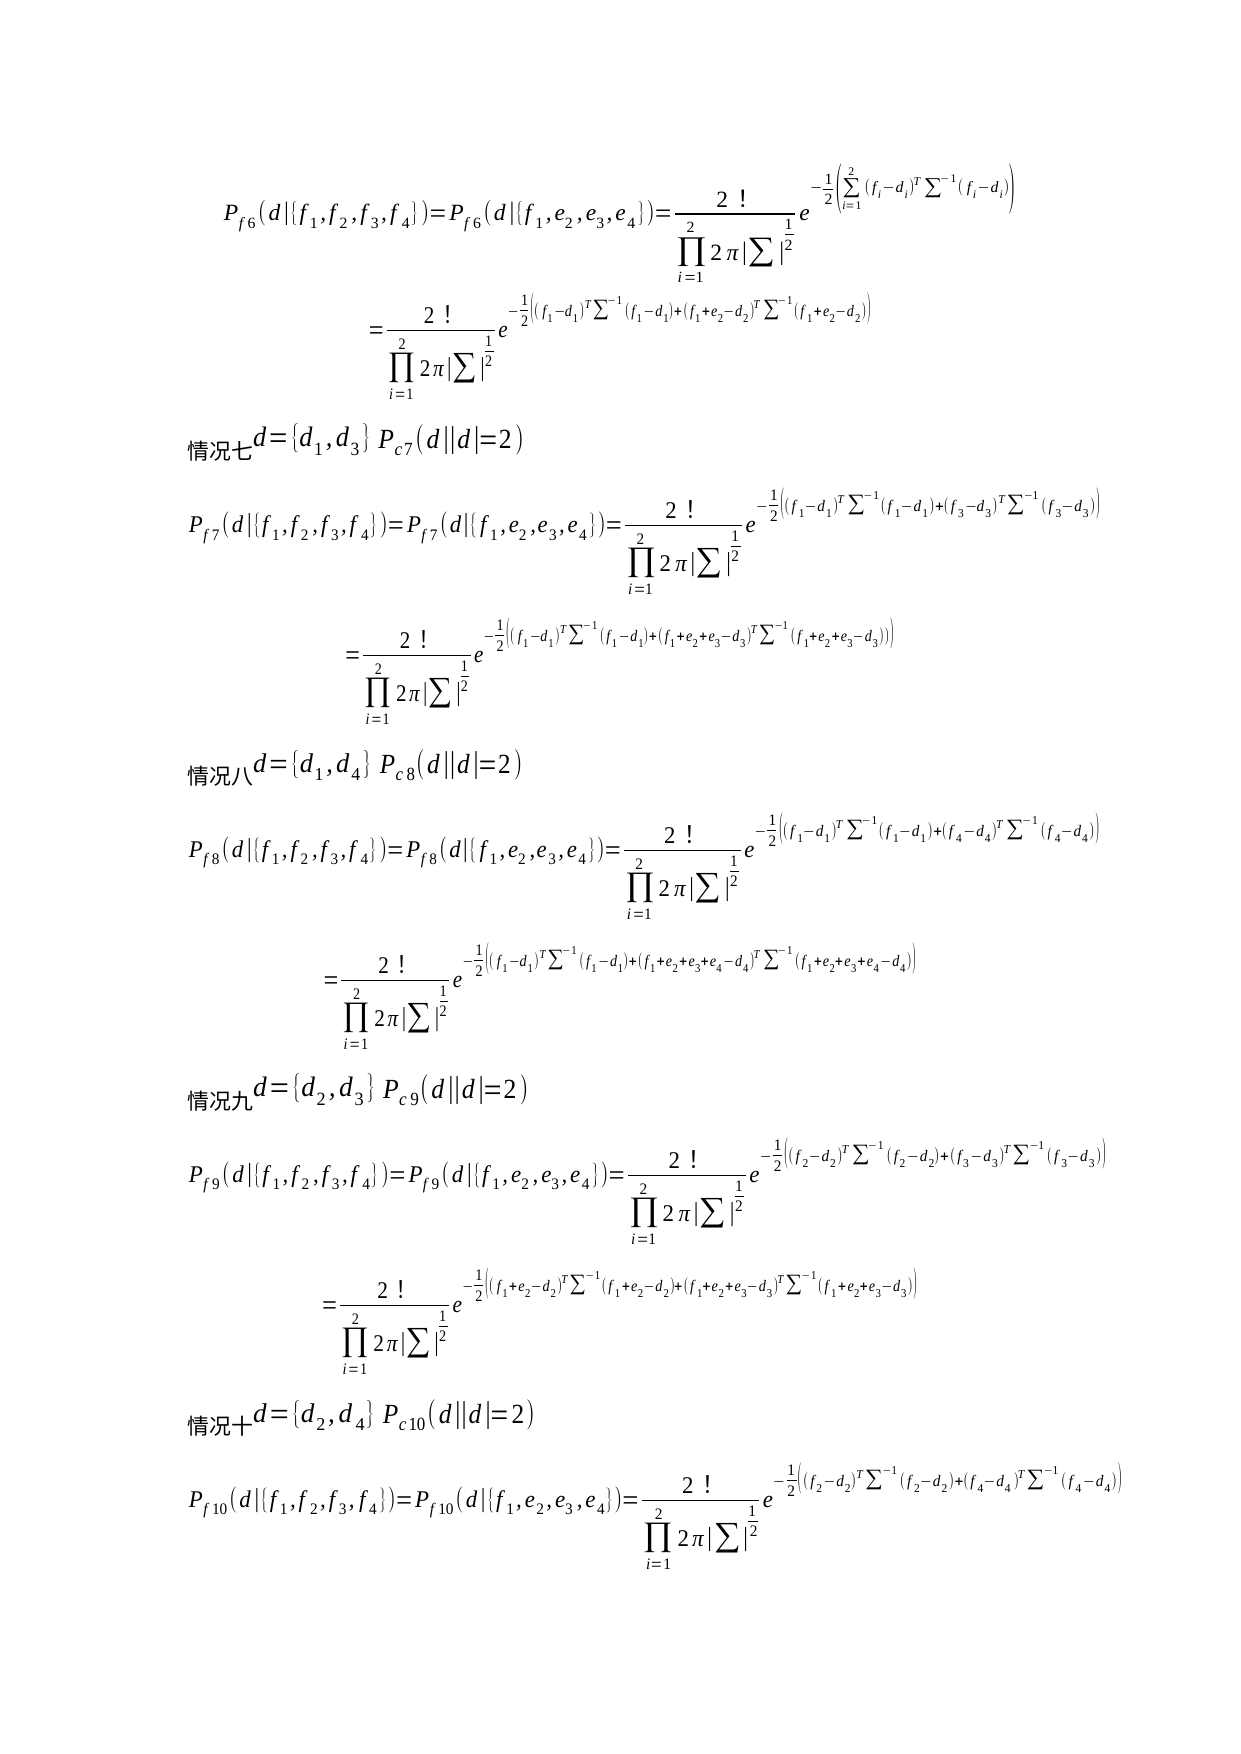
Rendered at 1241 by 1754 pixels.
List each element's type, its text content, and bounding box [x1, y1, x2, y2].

text 情况九 [187, 1072, 1053, 1137]
text 情况八 [187, 747, 1053, 812]
text 情况十 [187, 1397, 1053, 1462]
text 情况七 [187, 422, 1053, 487]
